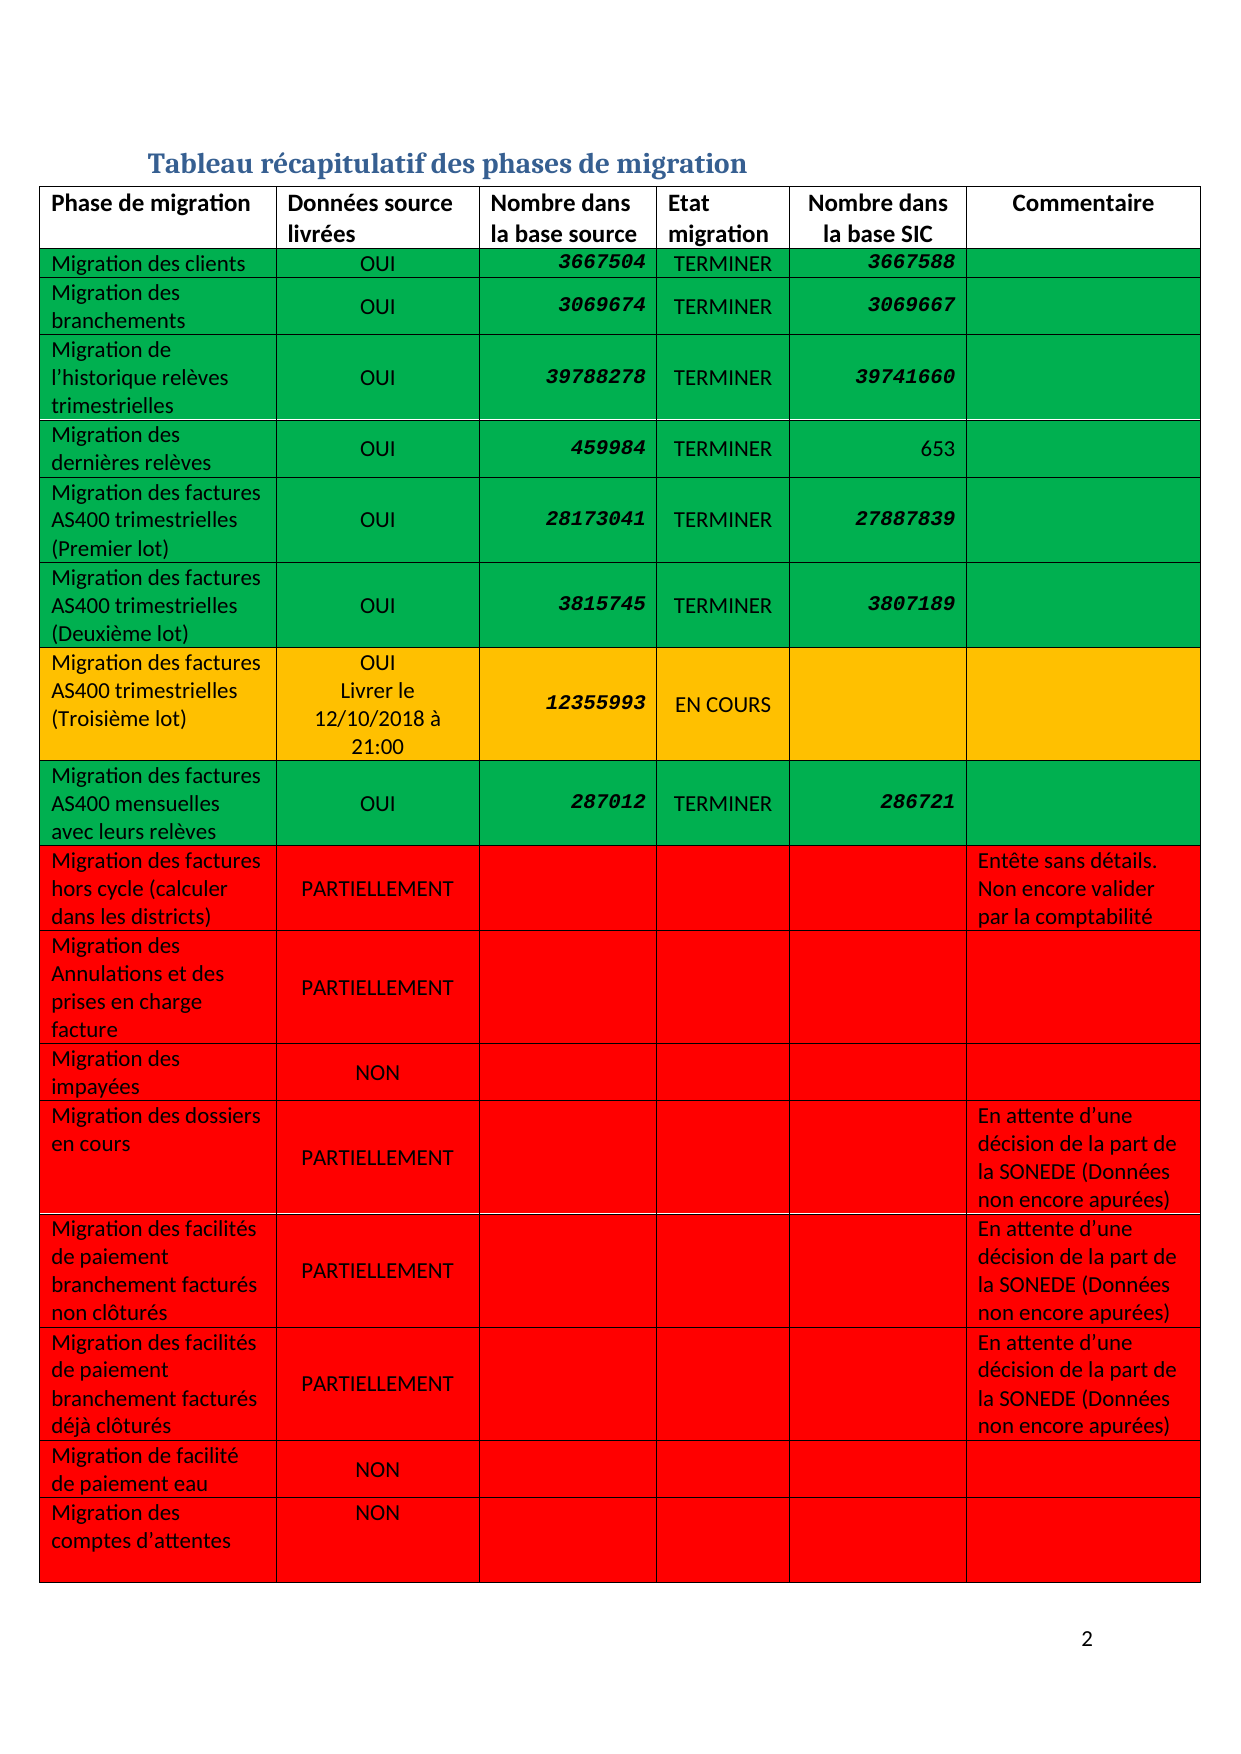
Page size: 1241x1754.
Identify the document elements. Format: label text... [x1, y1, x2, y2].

table_header Phase de migration [40, 187, 276, 248]
table_cell PARTIELLEMENT [277, 1328, 479, 1440]
table_cell 286721 [790, 761, 966, 845]
table_cell Migration des comptes d’attentes [40, 1498, 276, 1582]
table_cell OUI [277, 278, 479, 334]
table_cell [480, 1498, 656, 1582]
table_cell [967, 335, 1200, 419]
table_cell [790, 1498, 966, 1582]
table_cell [790, 1328, 966, 1440]
table_cell Migration des factures AS400 mensuelles avec leurs relèves [40, 761, 276, 845]
table_cell [657, 931, 789, 1043]
table_cell [790, 1441, 966, 1497]
table_cell 287012 [480, 761, 656, 845]
table_cell 3815745 [480, 563, 656, 647]
table_cell [790, 846, 966, 930]
table_cell TERMINER [657, 335, 789, 419]
table_cell [480, 1328, 656, 1440]
table_cell [480, 1101, 656, 1213]
table_cell Migration des Annulations et des prises en charge facture [40, 931, 276, 1043]
table_cell [967, 478, 1200, 562]
table_cell [480, 846, 656, 930]
table_cell PARTIELLEMENT [277, 846, 479, 930]
table_cell [790, 1215, 966, 1327]
table_cell [967, 1044, 1200, 1100]
table_cell [657, 1215, 789, 1327]
table_cell NON [277, 1441, 479, 1497]
table_cell [480, 1441, 656, 1497]
table_cell [967, 278, 1200, 334]
table_cell Migration des factures AS400 trimestrielles (Premier lot) [40, 478, 276, 562]
table_cell 39788278 [480, 335, 656, 419]
subtitle Tableau récapitulatif des phases de migration [148, 148, 1093, 181]
table_cell 653 [790, 421, 966, 477]
table_header Données source livrées [277, 187, 479, 248]
table_cell 459984 [480, 421, 656, 477]
table_cell TERMINER [657, 278, 789, 334]
table_cell 3667504 [480, 249, 656, 277]
table_cell [480, 1044, 656, 1100]
table_cell TERMINER [657, 249, 789, 277]
table_cell 27887839 [790, 478, 966, 562]
table_cell OUI [277, 761, 479, 845]
table_cell Migration des factures hors cycle (calculer dans les districts) [40, 846, 276, 930]
table_cell 28173041 [480, 478, 656, 562]
table_cell 3807189 [790, 563, 966, 647]
table_cell OUI [277, 563, 479, 647]
table_cell [480, 1215, 656, 1327]
table_header Nombre dans la base SIC [790, 187, 966, 248]
table_cell [657, 1101, 789, 1213]
table_cell OUI [277, 249, 479, 277]
table_cell Migration des factures AS400 trimestrielles (Troisième lot) [40, 648, 276, 760]
table_cell [790, 931, 966, 1043]
table_cell [967, 761, 1200, 845]
table_cell [790, 1101, 966, 1213]
table_cell OUI [277, 335, 479, 419]
table_cell Entête sans détails. Non encore valider par la comptabilité [967, 846, 1200, 930]
table_cell [790, 648, 966, 760]
table_cell [967, 648, 1200, 760]
table_cell TERMINER [657, 421, 789, 477]
table_cell TERMINER [657, 478, 789, 562]
table_cell OUI [277, 421, 479, 477]
table_cell OUI Livrer le 12/10/2018 à 21:00 [277, 648, 479, 760]
table_cell Migration des factures AS400 trimestrielles (Deuxième lot) [40, 563, 276, 647]
table_cell [967, 931, 1200, 1043]
table_cell [657, 1498, 789, 1582]
table_cell [967, 421, 1200, 477]
table_cell PARTIELLEMENT [277, 1101, 479, 1213]
table_cell [657, 1044, 789, 1100]
table_cell EN COURS [657, 648, 789, 760]
table_cell 12355993 [480, 648, 656, 760]
table_cell 3667588 [790, 249, 966, 277]
table_cell [657, 1328, 789, 1440]
table_cell Migration des facilités de paiement branchement facturés déjà clôturés [40, 1328, 276, 1440]
table_cell TERMINER [657, 563, 789, 647]
table_cell [790, 1044, 966, 1100]
table_cell Migration des clients [40, 249, 276, 277]
table_cell [657, 846, 789, 930]
table_cell Migration des facilités de paiement branchement facturés non clôturés [40, 1215, 276, 1327]
table_cell PARTIELLEMENT [277, 1215, 479, 1327]
table_cell 3069674 [480, 278, 656, 334]
table_cell Migration de facilité de paiement eau [40, 1441, 276, 1497]
table_cell NON [277, 1498, 479, 1582]
table_cell TERMINER [657, 761, 789, 845]
table_header Nombre dans la base source [480, 187, 656, 248]
table_header Etat migration [657, 187, 789, 248]
table_cell Migration des dernières relèves [40, 421, 276, 477]
table_cell [967, 1441, 1200, 1497]
table_cell Migration de l’historique relèves trimestrielles [40, 335, 276, 419]
table_cell En attente d’une décision de la part de la SONEDE (Données non encore apurées) [967, 1215, 1200, 1327]
table_cell Migration des impayées [40, 1044, 276, 1100]
table_cell PARTIELLEMENT [277, 931, 479, 1043]
table_cell 3069667 [790, 278, 966, 334]
table_cell OUI [277, 478, 479, 562]
table_cell [967, 249, 1200, 277]
table_cell NON [277, 1044, 479, 1100]
table_cell En attente d’une décision de la part de la SONEDE (Données non encore apurées) [967, 1328, 1200, 1440]
table_cell Migration des branchements [40, 278, 276, 334]
table_cell 39741660 [790, 335, 966, 419]
table_cell [657, 1441, 789, 1497]
table_cell Migration des dossiers en cours [40, 1101, 276, 1213]
table_cell [967, 1498, 1200, 1582]
table_cell [480, 931, 656, 1043]
table_cell En attente d’une décision de la part de la SONEDE (Données non encore apurées) [967, 1101, 1200, 1213]
table_cell [967, 563, 1200, 647]
table_header Commentaire [967, 187, 1200, 248]
